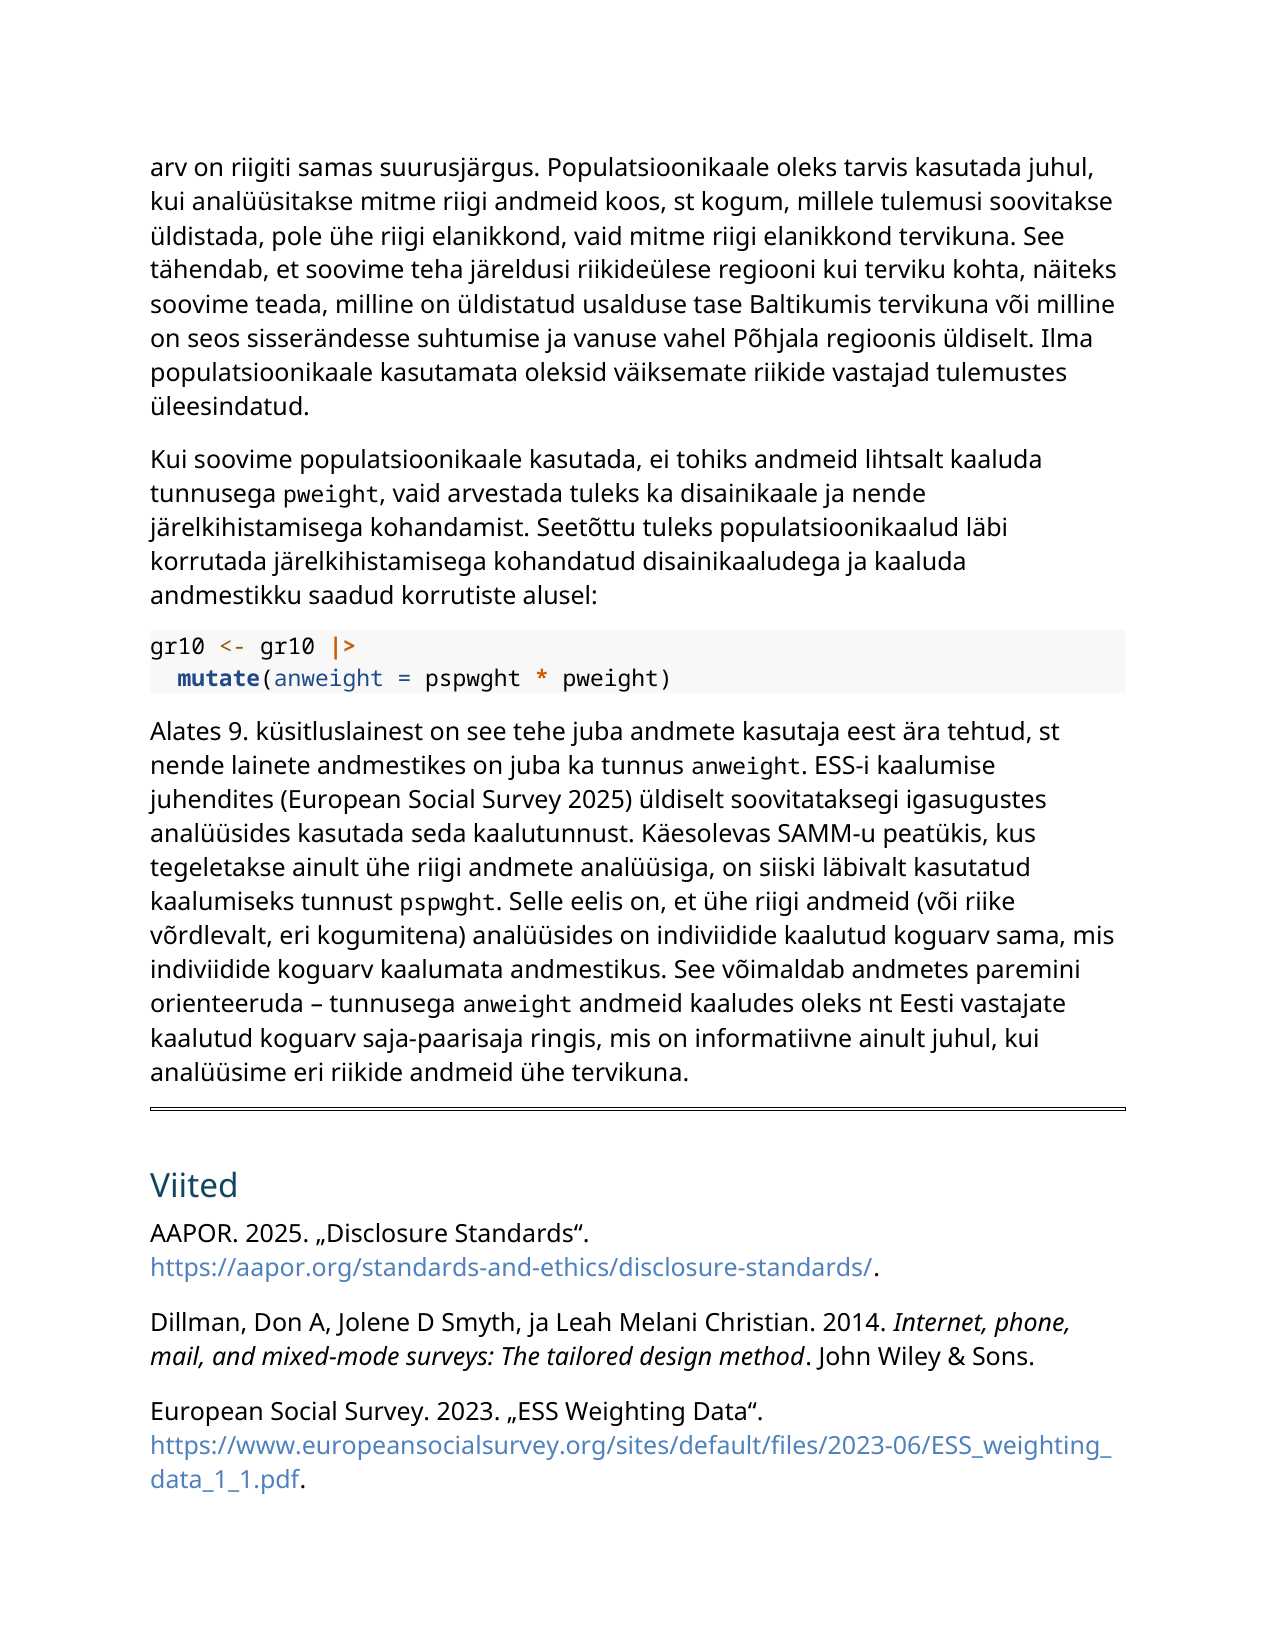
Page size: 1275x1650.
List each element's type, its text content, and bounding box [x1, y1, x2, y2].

text AAPOR. 2025. „Disclosure Standards“. https://aapor.org/standards-and-ethics/disclosure-standards/. [150, 1216, 1125, 1284]
text Alates 9. küsitluslainest on see tehe juba andmete kasutaja eest ära tehtud, st nende lainete andmestikes on juba ka tunnus anweight. ESS-i kaalumise juhendites (European Social Survey 2025) üldiselt soovitataksegi igasugustes analüüsides kasutada seda kaalutunnust. Käesolevas SAMM-u peatükis, kus tegeletakse ainult ühe riigi andmete analüüsiga, on siiski läbivalt kasutatud kaalumiseks tunnust pspwght. Selle eelis on, et ühe riigi andmeid (või riike võrdlevalt, eri kogumitena) analüüsides on indiviidide kaalutud koguarv sama, mis indiviidide koguarv kaalumata andmestikus. See võimaldab andmetes paremini orienteeruda – tunnusega anweight andmeid kaaludes oleks nt Eesti vastajate kaalutud koguarv saja-paarisaja ringis, mis on informatiivne ainult juhul, kui analüüsime eri riikide andmeid ühe tervikuna. [150, 714, 1125, 1088]
text gr10 <- gr10 |> mutate(anweight = pspwght * pweight) [356, 630, 1125, 693]
text European Social Survey. 2023. „ESS Weighting Data“. https://www.europeansocialsurvey.org/sites/default/files/2023-06/ESS_weighting_data_1_1.pdf. [150, 1394, 1125, 1496]
text Dillman, Don A, Jolene D Smyth, ja Leah Melani Christian. 2014. Internet, phone, mail, and mixed-mode surveys: The tailored design method. John Wiley & Sons. [150, 1305, 1125, 1373]
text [150, 150, 1125, 422]
text Kui soovime populatsioonikaale kasutada, ei tohiks andmeid lihtsalt kaaluda tunnusega pweight, vaid arvestada tuleks ka disainikaale ja nende järelkihistamisega kohandamist. Seetõttu tuleks populatsioonikaalud läbi korrutada järelkihistamisega kohandatud disainikaaludega ja kaaluda andmestikku saadud korrutiste alusel: [150, 441, 1125, 612]
subtitle Viited [150, 1162, 1125, 1207]
